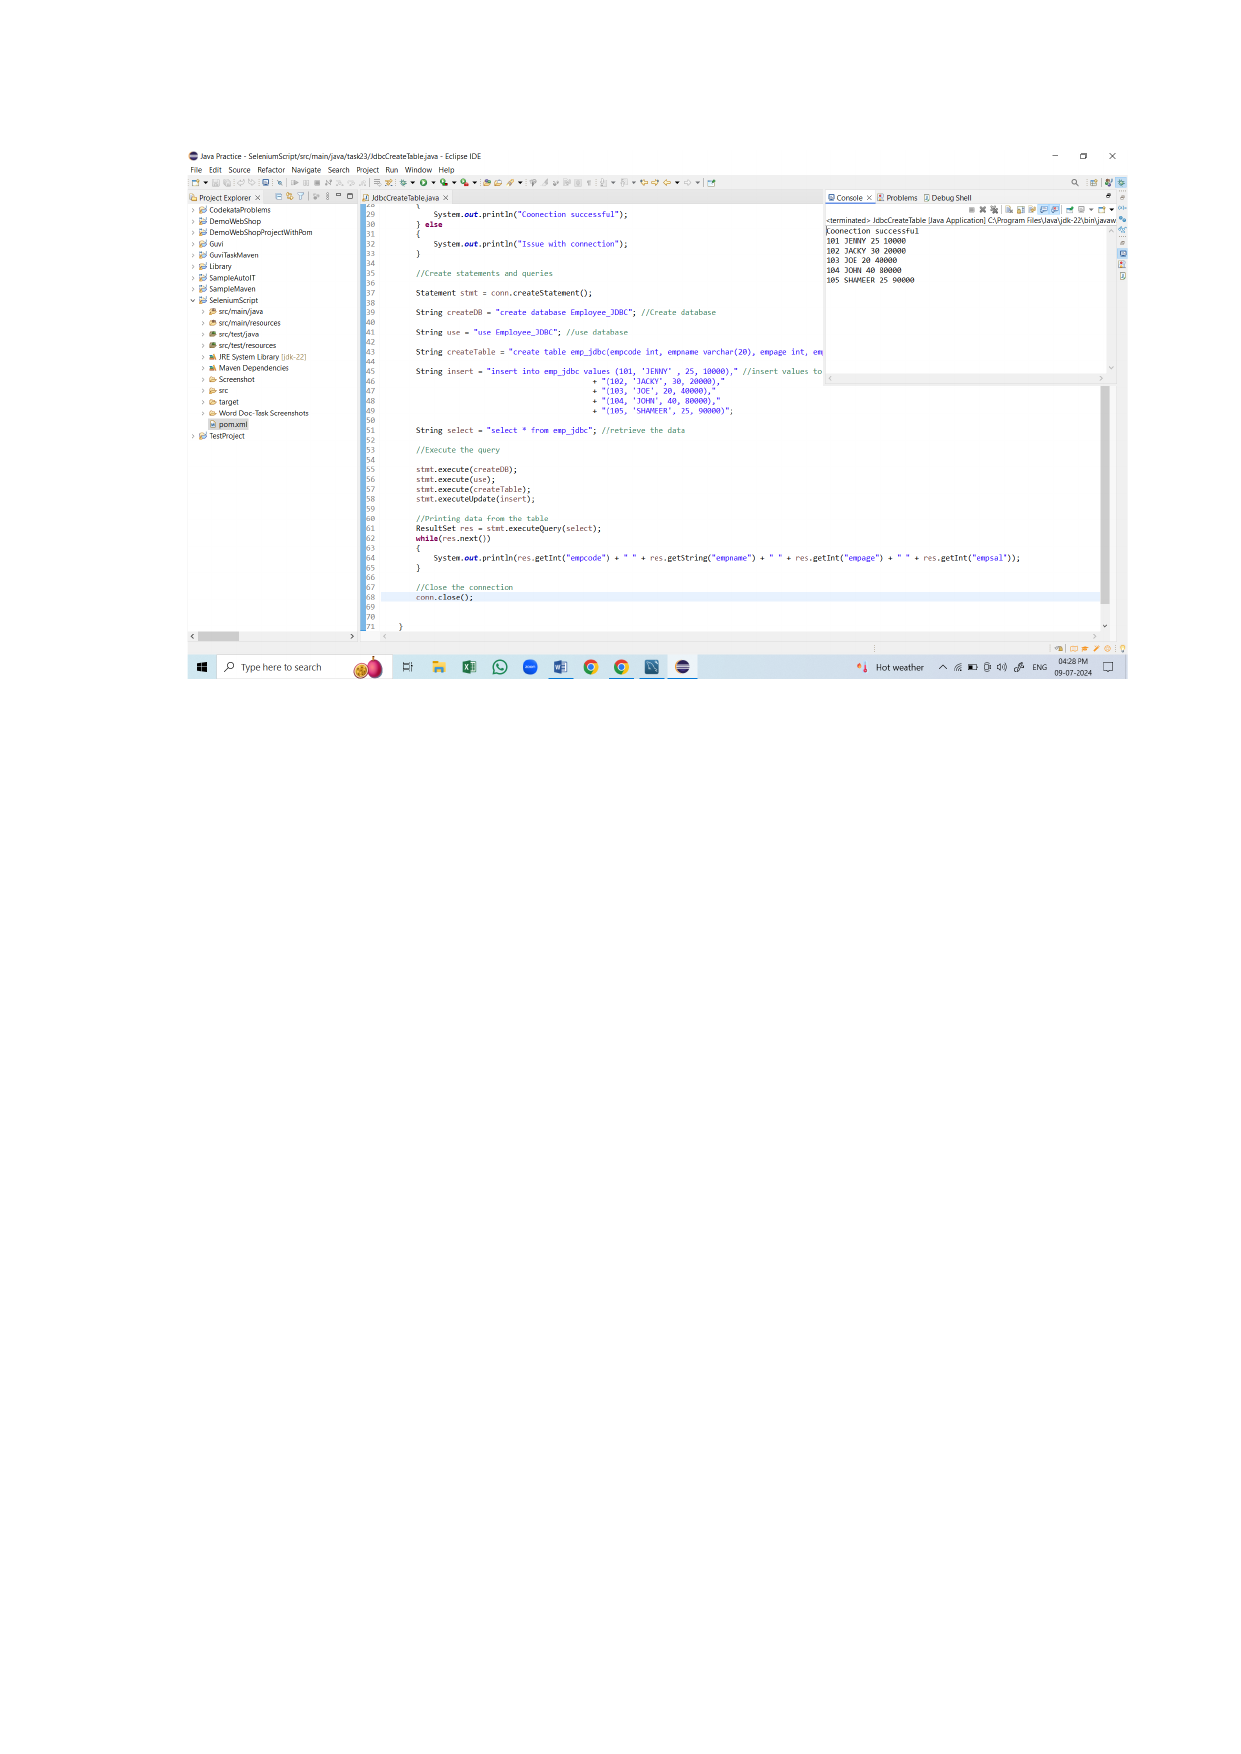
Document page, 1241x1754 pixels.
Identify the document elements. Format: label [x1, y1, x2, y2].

picture [187, 150, 1128, 679]
